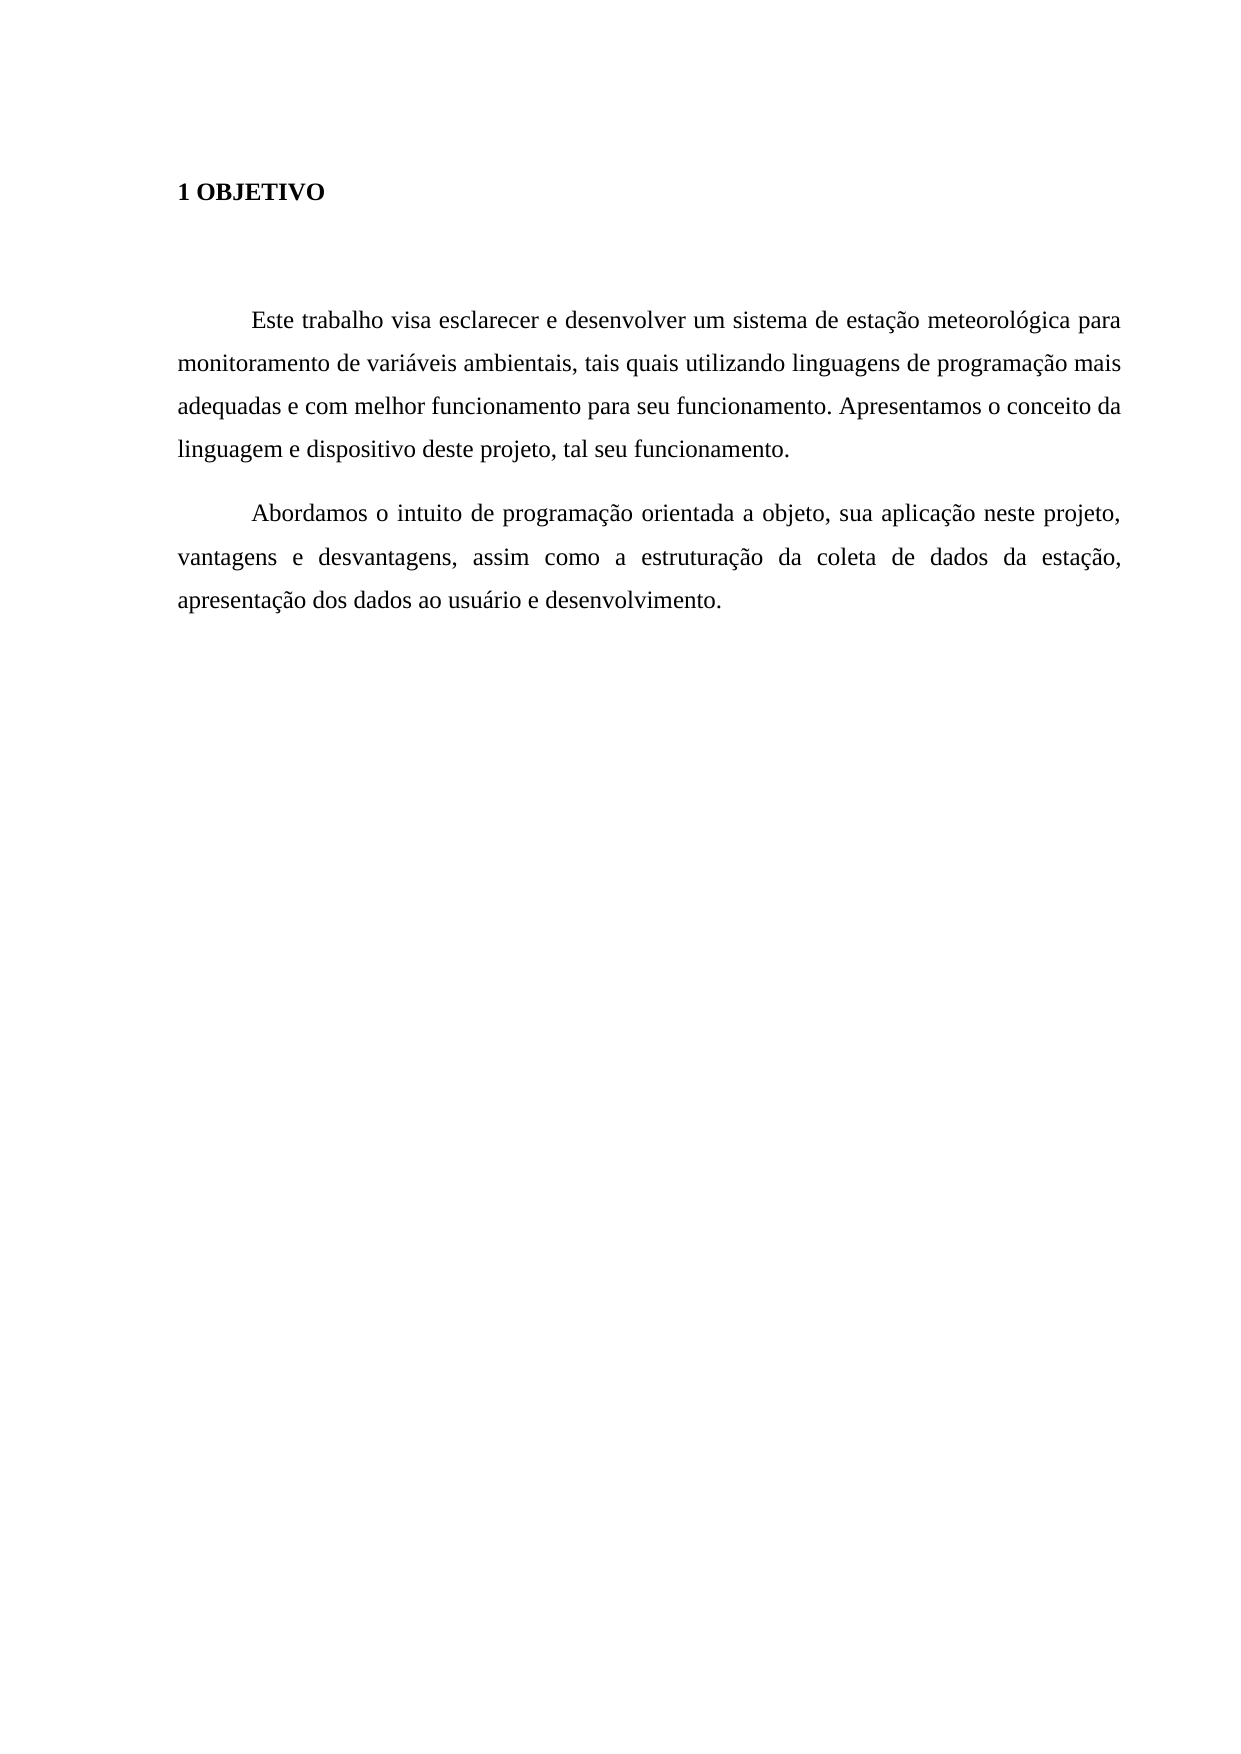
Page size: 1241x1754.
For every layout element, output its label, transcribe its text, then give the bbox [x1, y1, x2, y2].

text Este trabalho visa esclarecer e desenvolver um sistema de estação meteorológica para monitoramento de variáveis ambientais, tais quais utilizando linguagens de programação mais adequadas e com melhor funcionamento para seu funcionamento. Apresentamos o conceito da linguagem e dispositivo deste projeto, tal seu funcionamento. [177, 305, 1122, 463]
text Abordamos o intuito de programação orientada a objeto, sua aplicação neste projeto, vantagens e desvantagens, assim como a estruturação da coleta de dados da estação, apresentação dos dados ao usuário e desenvolvimento. [177, 498, 1122, 613]
subtitle 1 OBJETIVO [177, 177, 1122, 206]
